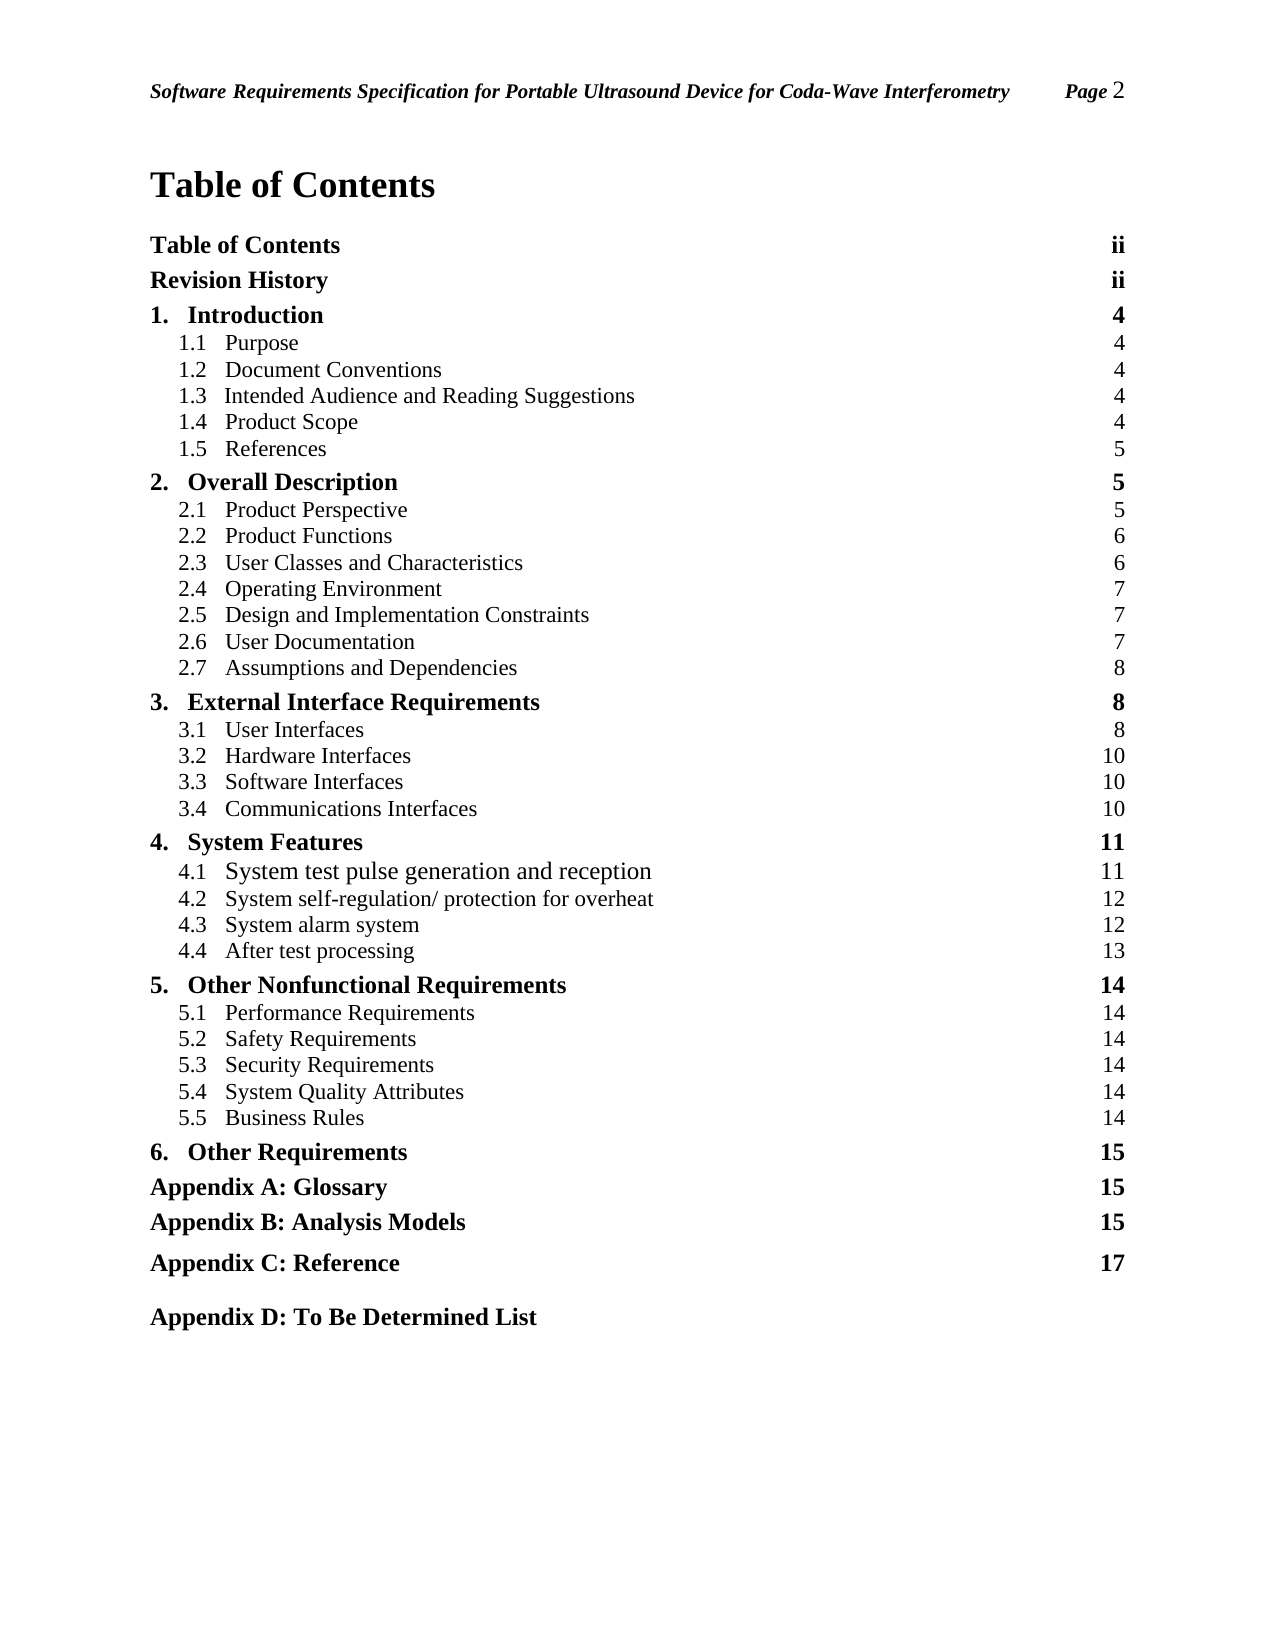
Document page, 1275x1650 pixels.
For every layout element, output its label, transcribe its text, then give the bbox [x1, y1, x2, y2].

text Table of Contents [150, 162, 1125, 206]
